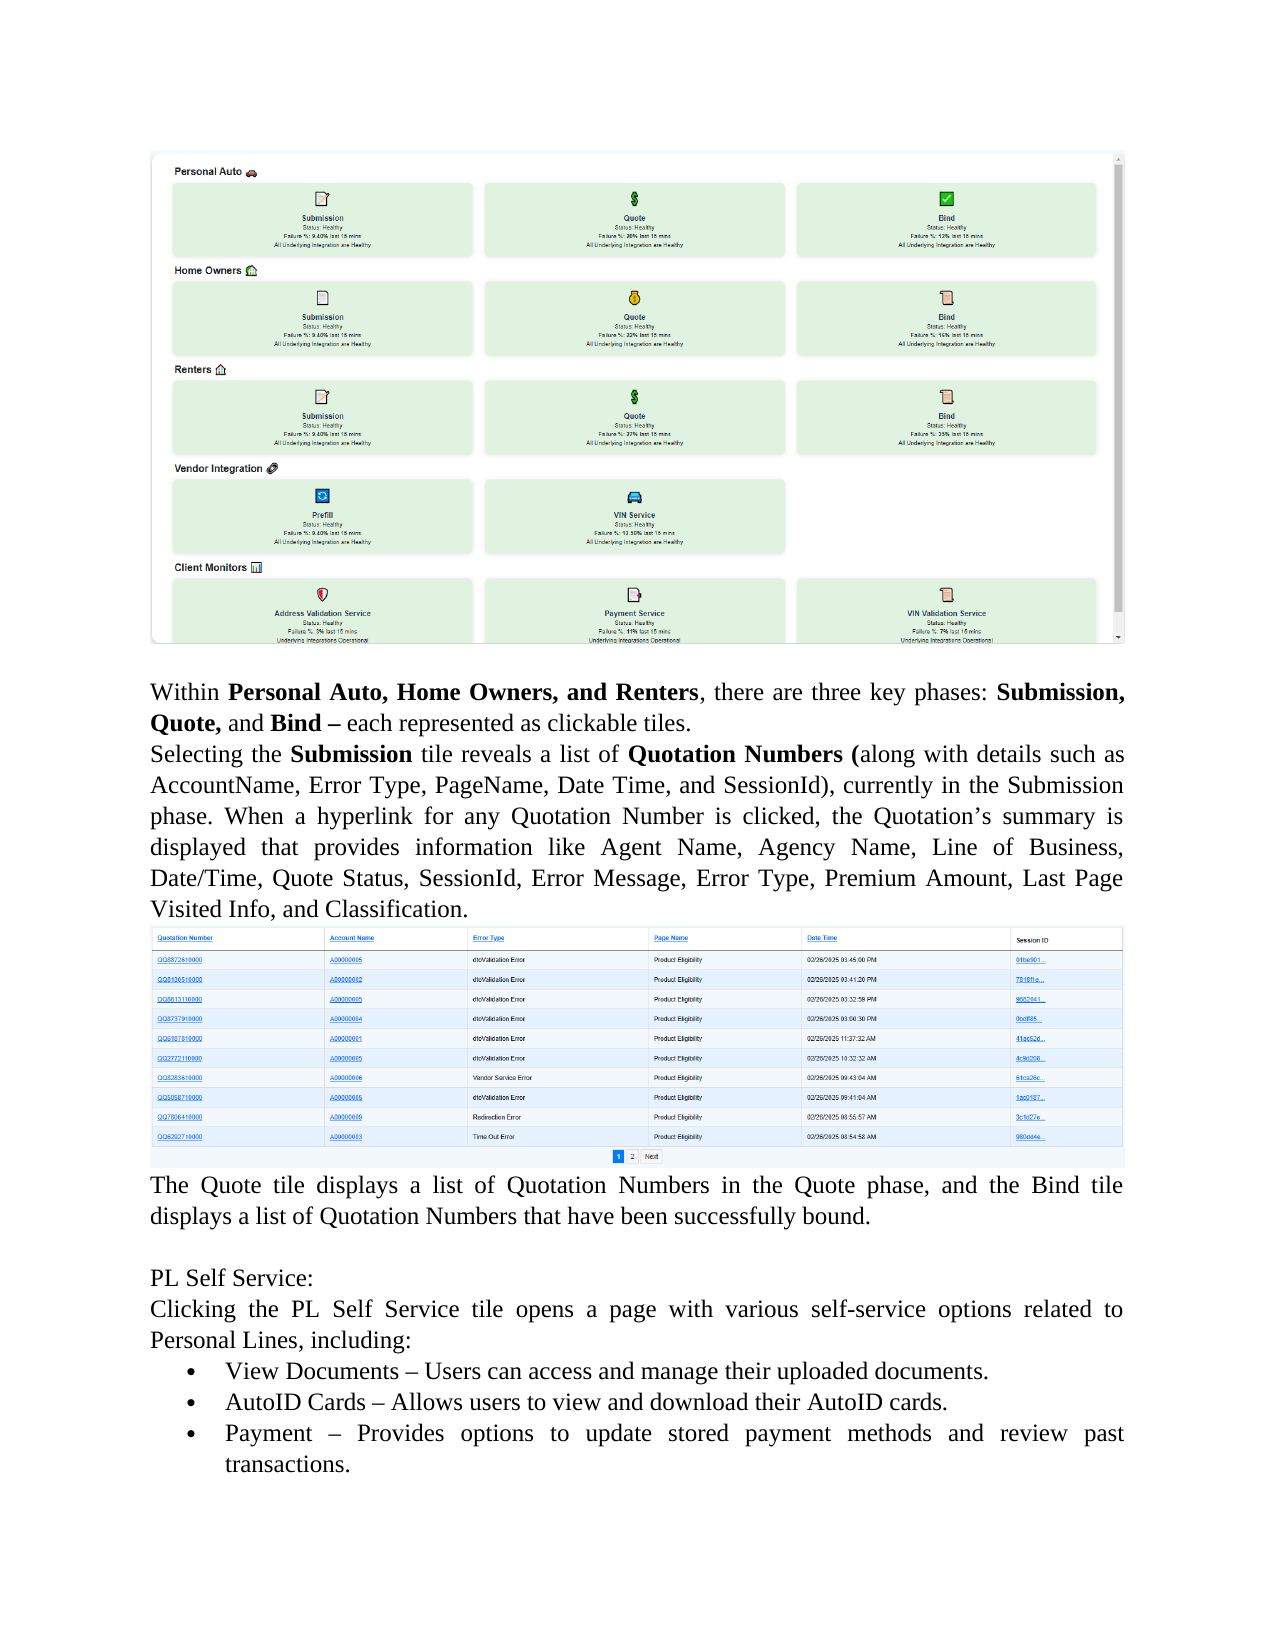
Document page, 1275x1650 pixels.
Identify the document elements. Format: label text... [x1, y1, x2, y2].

text The Quote tile displays a list of Quotation Numbers in the Quote phase, and the Bind tile displays a list of Quotation Numbers that have been successfully bound. [150, 1170, 1125, 1229]
list View Documents – Users can access and manage their uploaded documents. [187, 1356, 1125, 1385]
text PL Self Service: [150, 1263, 1125, 1292]
text Clicking the PL Self Service tile opens a page with various self-service options related to Personal Lines, including: [150, 1294, 1125, 1354]
text Within Personal Auto, Home Owners, and Renters, there are three key phases: Submission, Quote, and Bind – each represented as clickable tiles. [150, 677, 1125, 737]
list AutoID Cards – Allows users to view and download their AutoID cards. [187, 1387, 1125, 1416]
text Selecting the Submission tile reveals a list of Quotation Numbers (along with details such as AccountName, Error Type, PageName, Date Time, and SessionId), currently in the Submission phase. When a hyperlink for any Quotation Number is clicked, the Quotation’s summary is displayed that provides information like Agent Name, Agency Name, Line of Business, Date/Time, Quote Status, SessionId, Error Message, Error Type, Premium Amount, Last Page Visited Info, and Classification. [150, 739, 1125, 923]
picture [150, 150, 1125, 644]
picture [150, 925, 1125, 1168]
list Payment – Provides options to update stored payment methods and review past transactions. [187, 1418, 1125, 1478]
